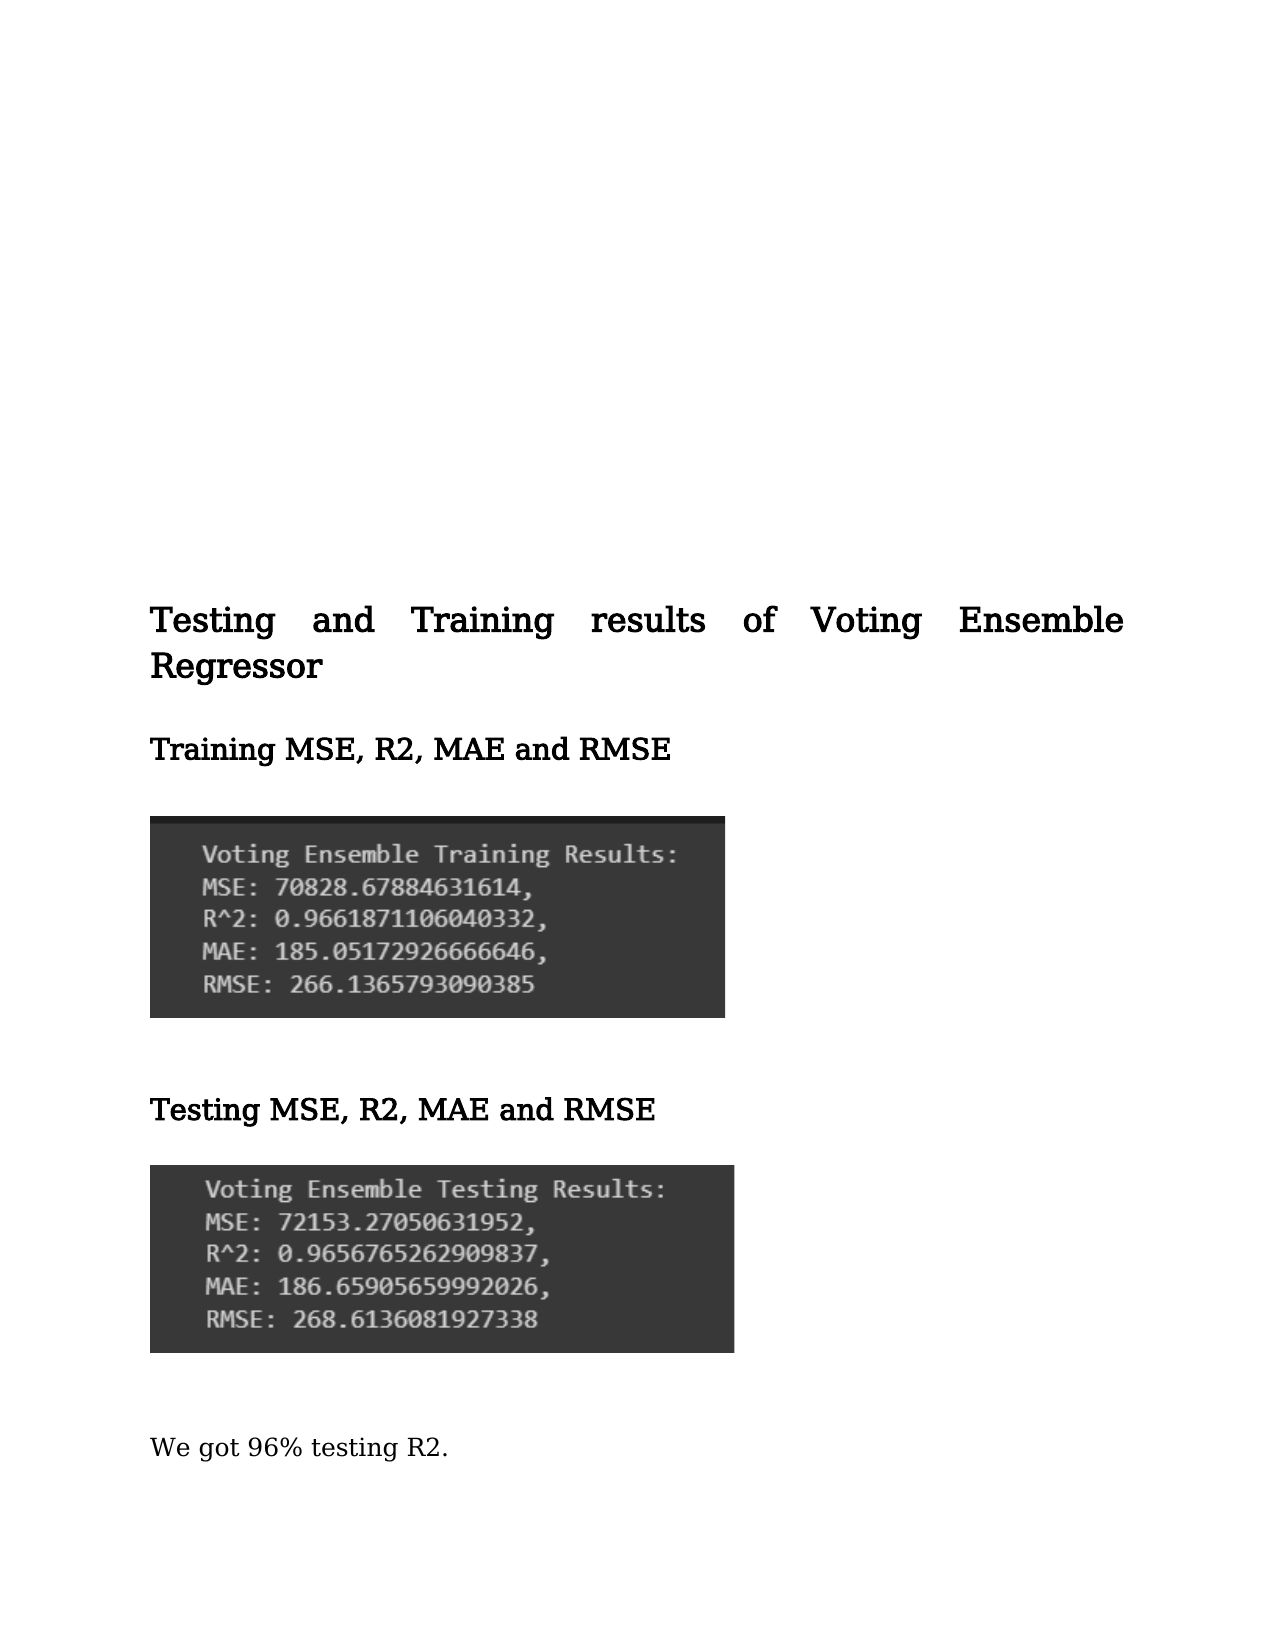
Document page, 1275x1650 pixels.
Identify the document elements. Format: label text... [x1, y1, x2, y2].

picture [150, 816, 725, 1018]
text Testing and Training results of Voting Ensemble Regressor [150, 598, 1125, 684]
text We got 96% testing R2. [150, 1432, 1125, 1462]
text Training MSE, R2, MAE and RMSE [150, 730, 1125, 765]
text Testing MSE, R2, MAE and RMSE [150, 1091, 1125, 1126]
picture [150, 1165, 735, 1353]
